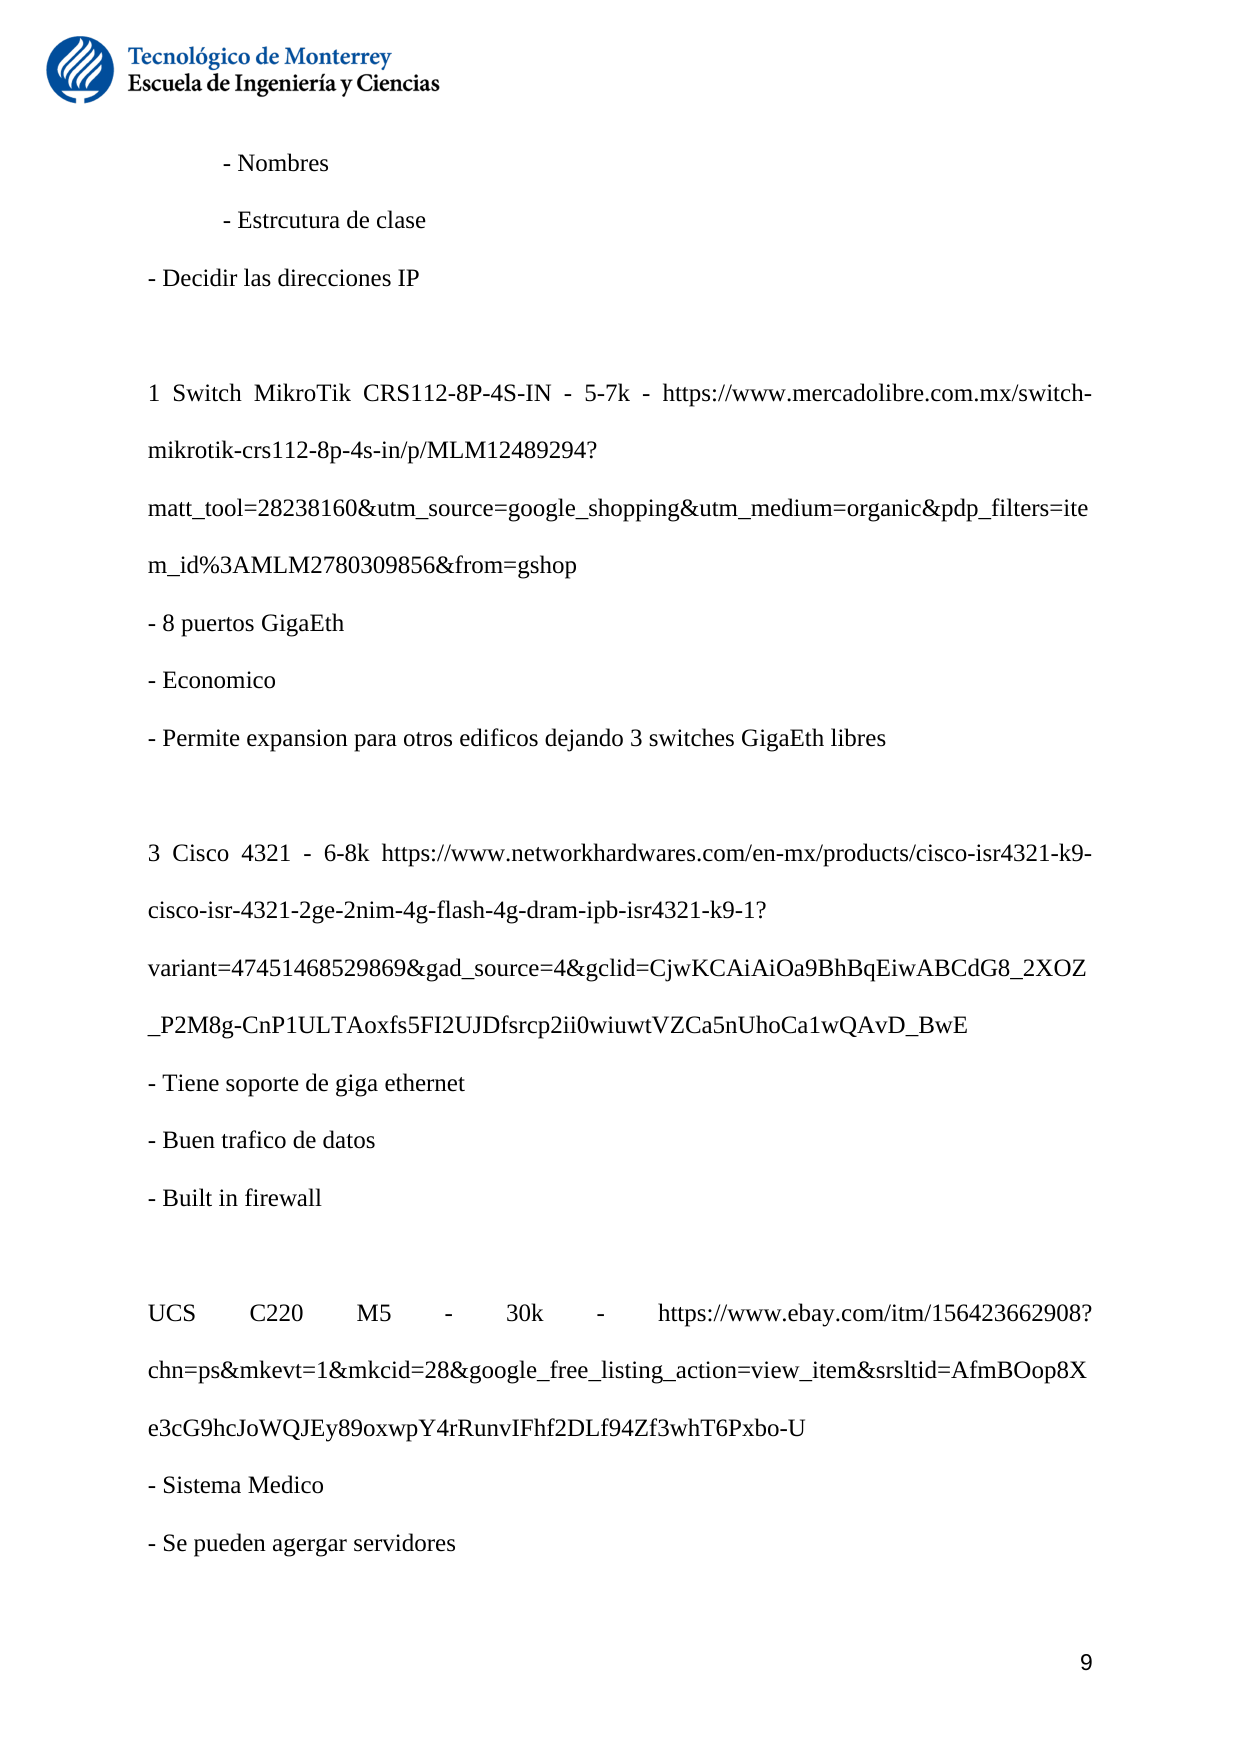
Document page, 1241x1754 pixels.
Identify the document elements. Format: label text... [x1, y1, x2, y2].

text - Se pueden agergar servidores [148, 1528, 1093, 1556]
text - Tiene soporte de giga ethernet [148, 1068, 1093, 1096]
text - Economico [148, 665, 1093, 694]
text UCS C220 M5 - 30k - https://www.ebay.com/itm/156423662908?chn=ps&mkevt=1&mkcid=28&google_free_listing_action=view_item&srsltid=AfmBOop8Xe3cG9hcJoWQJEy89oxwpY4rRunvIFhf2DLf94Zf3whT6Pxbo-U [148, 1298, 1093, 1441]
text - Sistema Medico [148, 1470, 1093, 1499]
text - 8 puertos GigaEth [148, 608, 1093, 636]
text - Nombres [148, 148, 1093, 176]
text - Decidir las direcciones IP [148, 263, 1093, 291]
text 3 Cisco 4321 - 6-8k https://www.networkhardwares.com/en-mx/products/cisco-isr4321-k9-cisco-isr-4321-2ge-2nim-4g-flash-4g-dram-ipb-isr4321-k9-1?variant=47451468529869&gad_source=4&gclid=CjwKCAiAiOa9BhBqEiwABCdG8_2XOZ_P2M8g-CnP1ULTAoxfs5FI2UJDfsrcp2ii0wiuwtVZCa5nUhoCa1wQAvD_BwE [148, 838, 1093, 1039]
text - Estrcutura de clase [148, 205, 1093, 234]
text - Buen trafico de datos [148, 1125, 1093, 1154]
text - Built in firewall [148, 1183, 1093, 1211]
picture [38, 34, 447, 105]
text 1 Switch MikroTik CRS112-8P-4S-IN - 5-7k - https://www.mercadolibre.com.mx/switch-mikrotik-crs112-8p-4s-in/p/MLM12489294?matt_tool=28238160&utm_source=google_shopping&utm_medium=organic&pdp_filters=item_id%3AMLM2780309856&from=gshop [148, 378, 1093, 579]
text - Permite expansion para otros edificos dejando 3 switches GigaEth libres [148, 723, 1093, 751]
